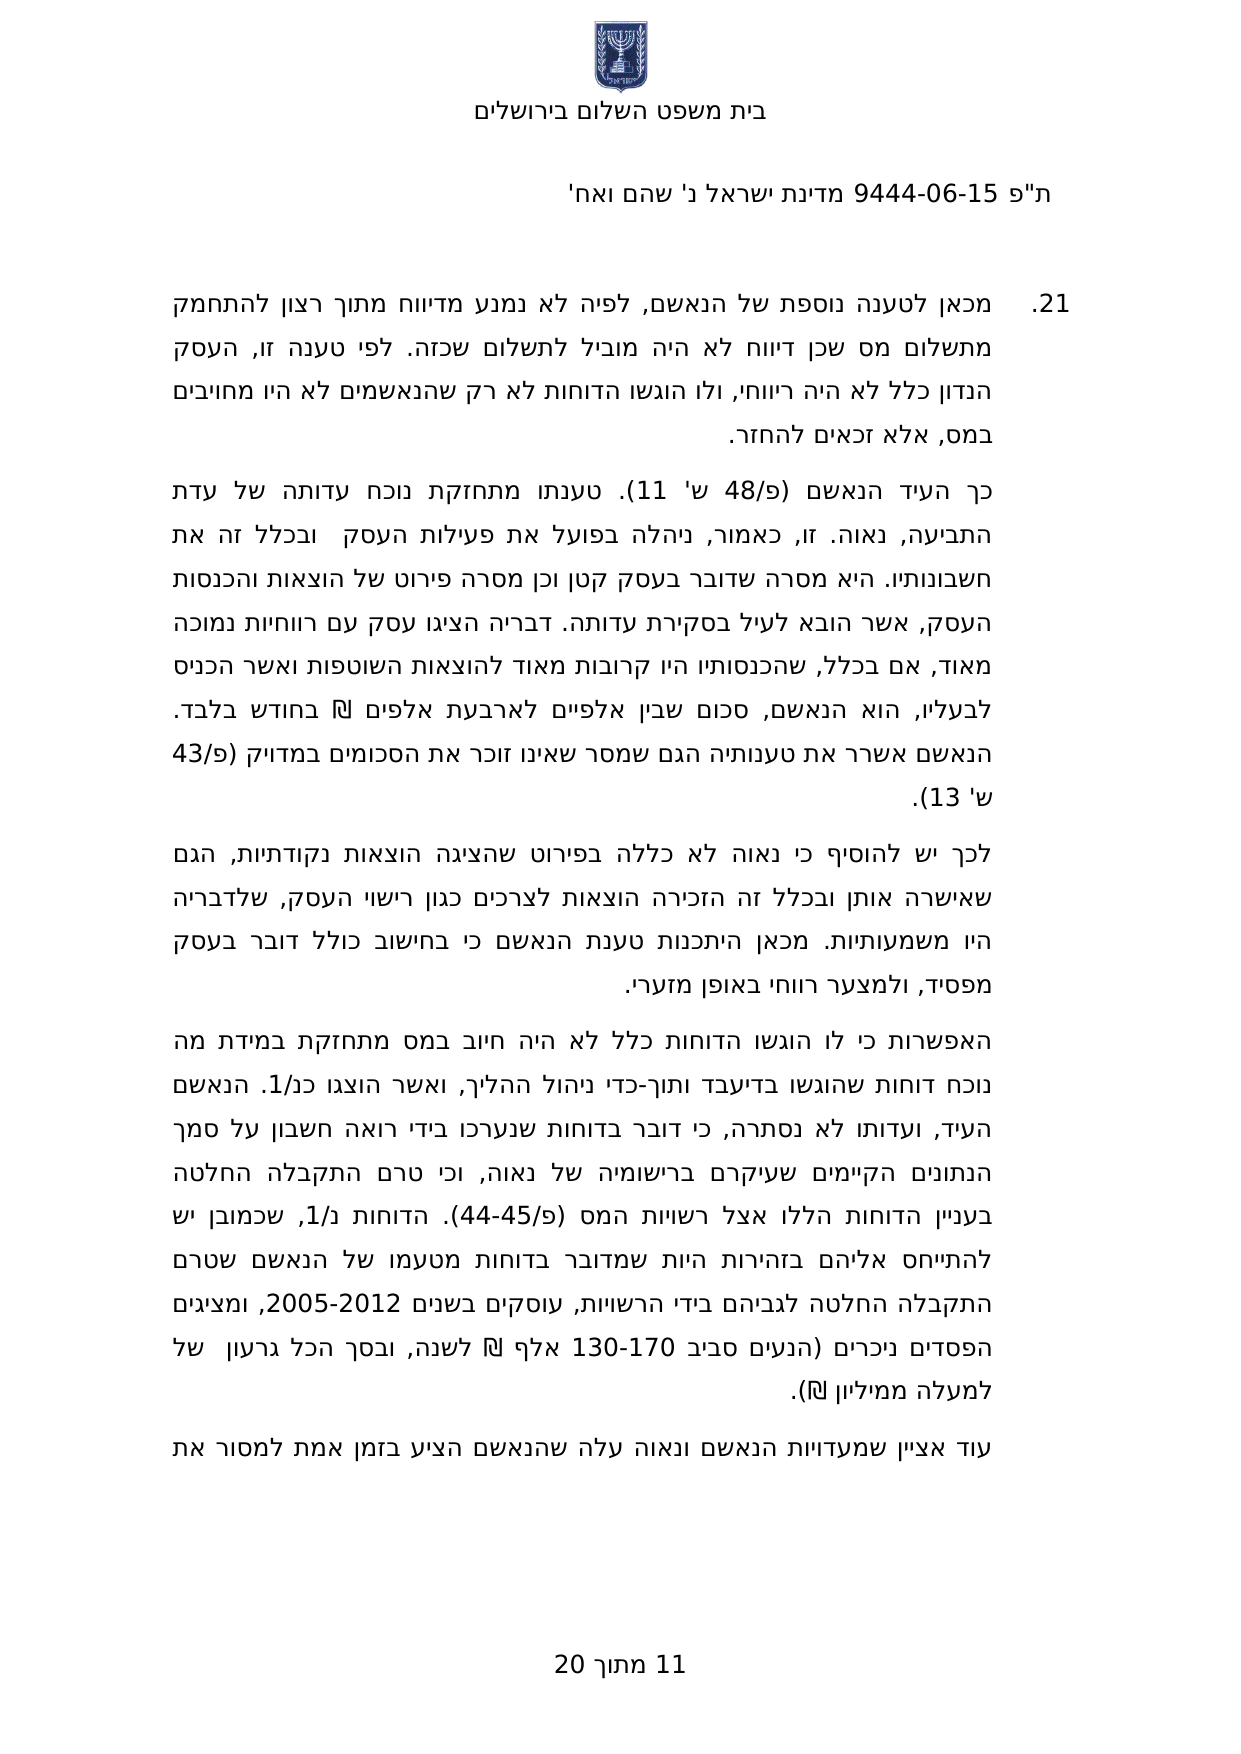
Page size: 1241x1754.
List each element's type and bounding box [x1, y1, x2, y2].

picture [589, 19, 651, 96]
table_header [161, 277, 1079, 1462]
